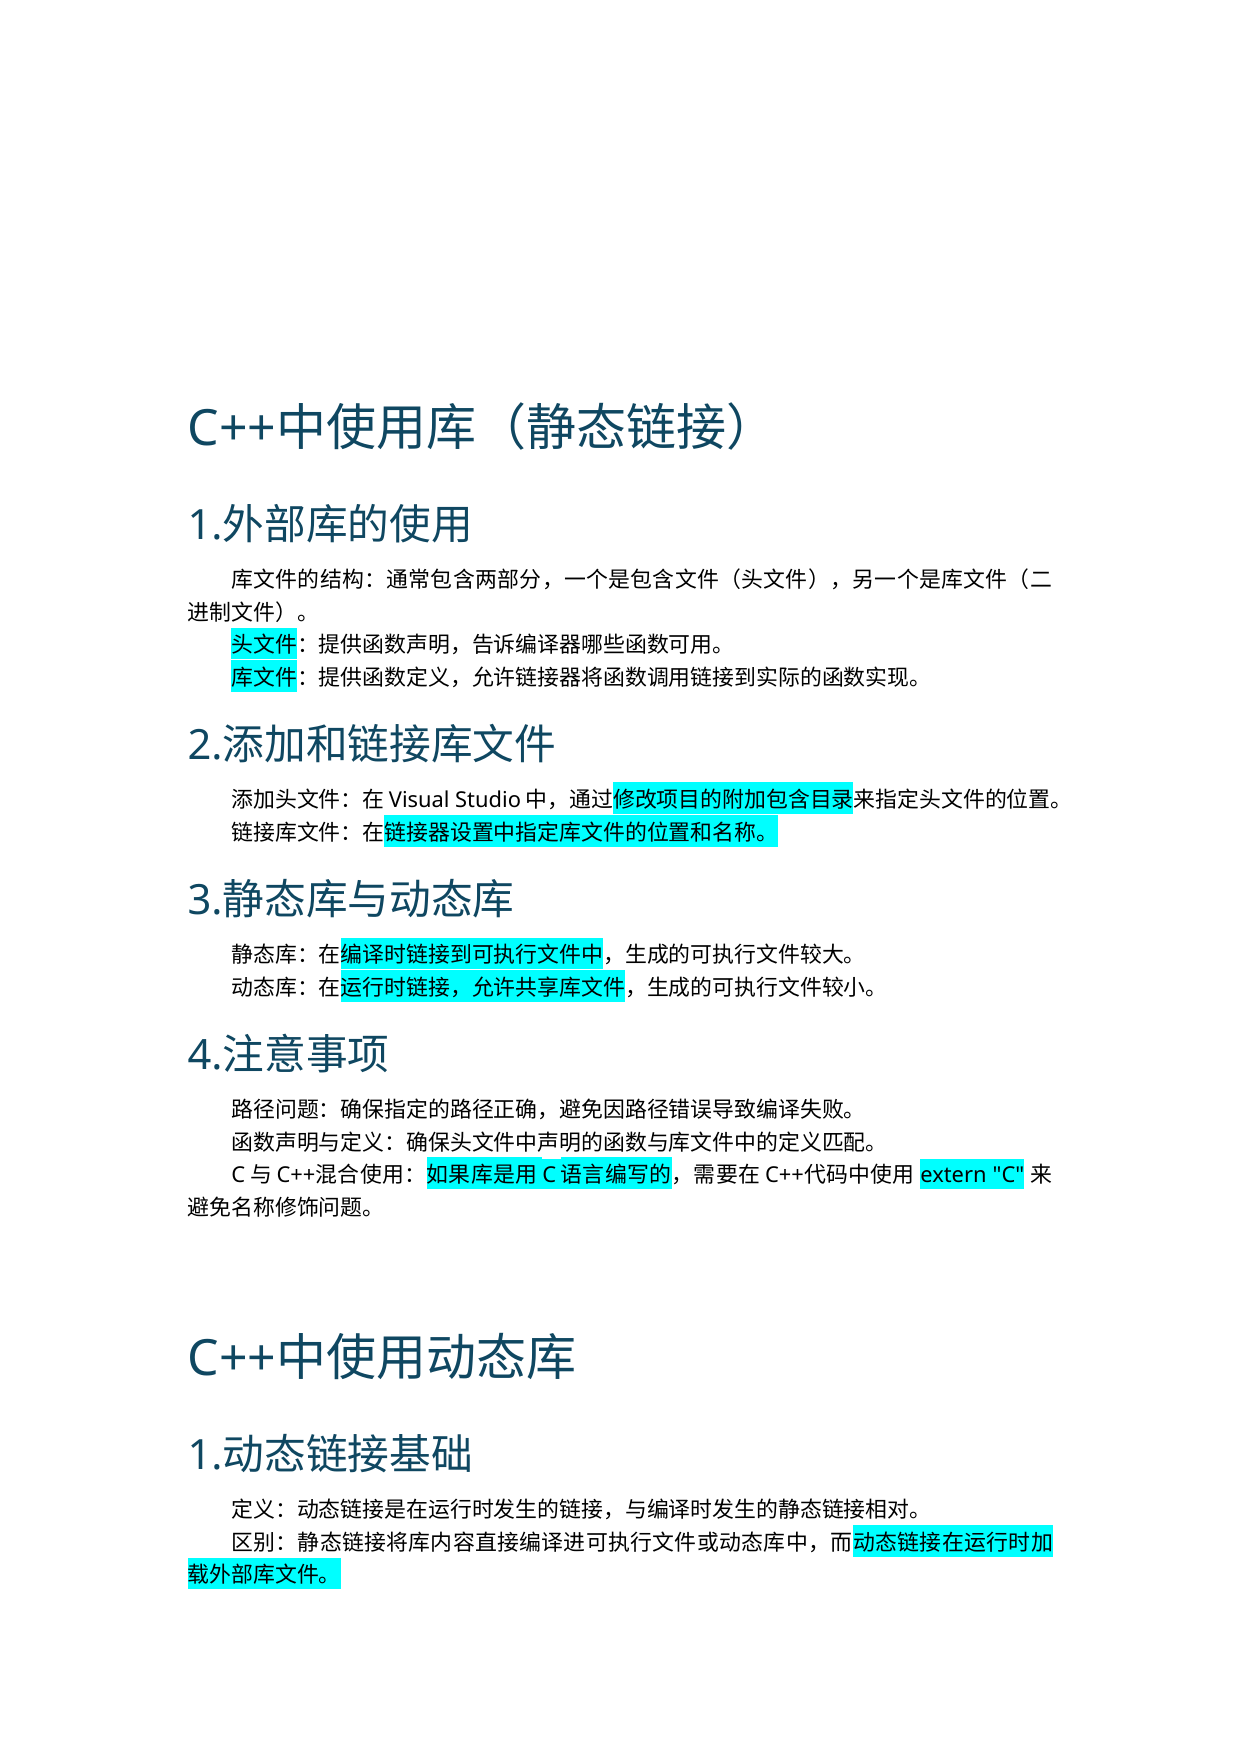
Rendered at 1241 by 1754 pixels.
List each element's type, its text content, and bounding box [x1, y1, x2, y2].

text 动态库：在运行时链接，允许共享库文件，生成的可执行文件较小。 [187, 969, 1053, 1002]
subtitle 1.动态链接基础 [187, 1419, 1053, 1484]
subtitle C++中使用动态库 [187, 1304, 1053, 1402]
text 添加头文件：在Visual Studio中，通过修改项目的附加包含目录来指定头文件的位置。 [853, 782, 1053, 814]
text 路径问题：确保指定的路径正确，避免因路径错误导致编译失败。 [187, 1092, 1053, 1124]
text 库文件的结构：通常包含两部分，一个是包含文件（头文件），另一个是库文件（二进制文件）。 [187, 562, 1053, 627]
text 定义：动态链接是在运行时发生的链接，与编译时发生的静态链接相对。 [187, 1492, 1053, 1524]
subtitle 1.外部库的使用 [187, 489, 1053, 554]
text 库文件：提供函数定义，允许链接器将函数调用链接到实际的函数实现。 [187, 659, 1053, 692]
text 静态库：在编译时链接到可执行文件中，生成的可执行文件较大。 [187, 937, 1053, 969]
subtitle 2.添加和链接库文件 [187, 709, 1053, 774]
subtitle 3.静态库与动态库 [187, 864, 1053, 929]
text 区别：静态链接将库内容直接编译进可执行文件或动态库中，而动态链接在运行时加载外部库文件。 [187, 1524, 1053, 1589]
text 链接库文件：在链接器设置中指定库文件的位置和名称。 [187, 814, 1053, 847]
text 函数声明与定义：确保头文件中声明的函数与库文件中的定义匹配。 [187, 1124, 1053, 1157]
subtitle C++中使用库（静态链接） [187, 374, 1053, 472]
text 头文件：提供函数声明，告诉编译器哪些函数可用。 [187, 627, 1053, 659]
text C与C++混合使用：如果库是用C语言编写的，需要在C++代码中使用 extern "C" 来避免名称修饰问题。 [187, 1157, 1053, 1222]
text 添加头文件：在Visual Studio中，通过修改项目的附加包含目录来指定头文件的位置。 [187, 782, 613, 814]
subtitle 4.注意事项 [187, 1019, 1053, 1084]
